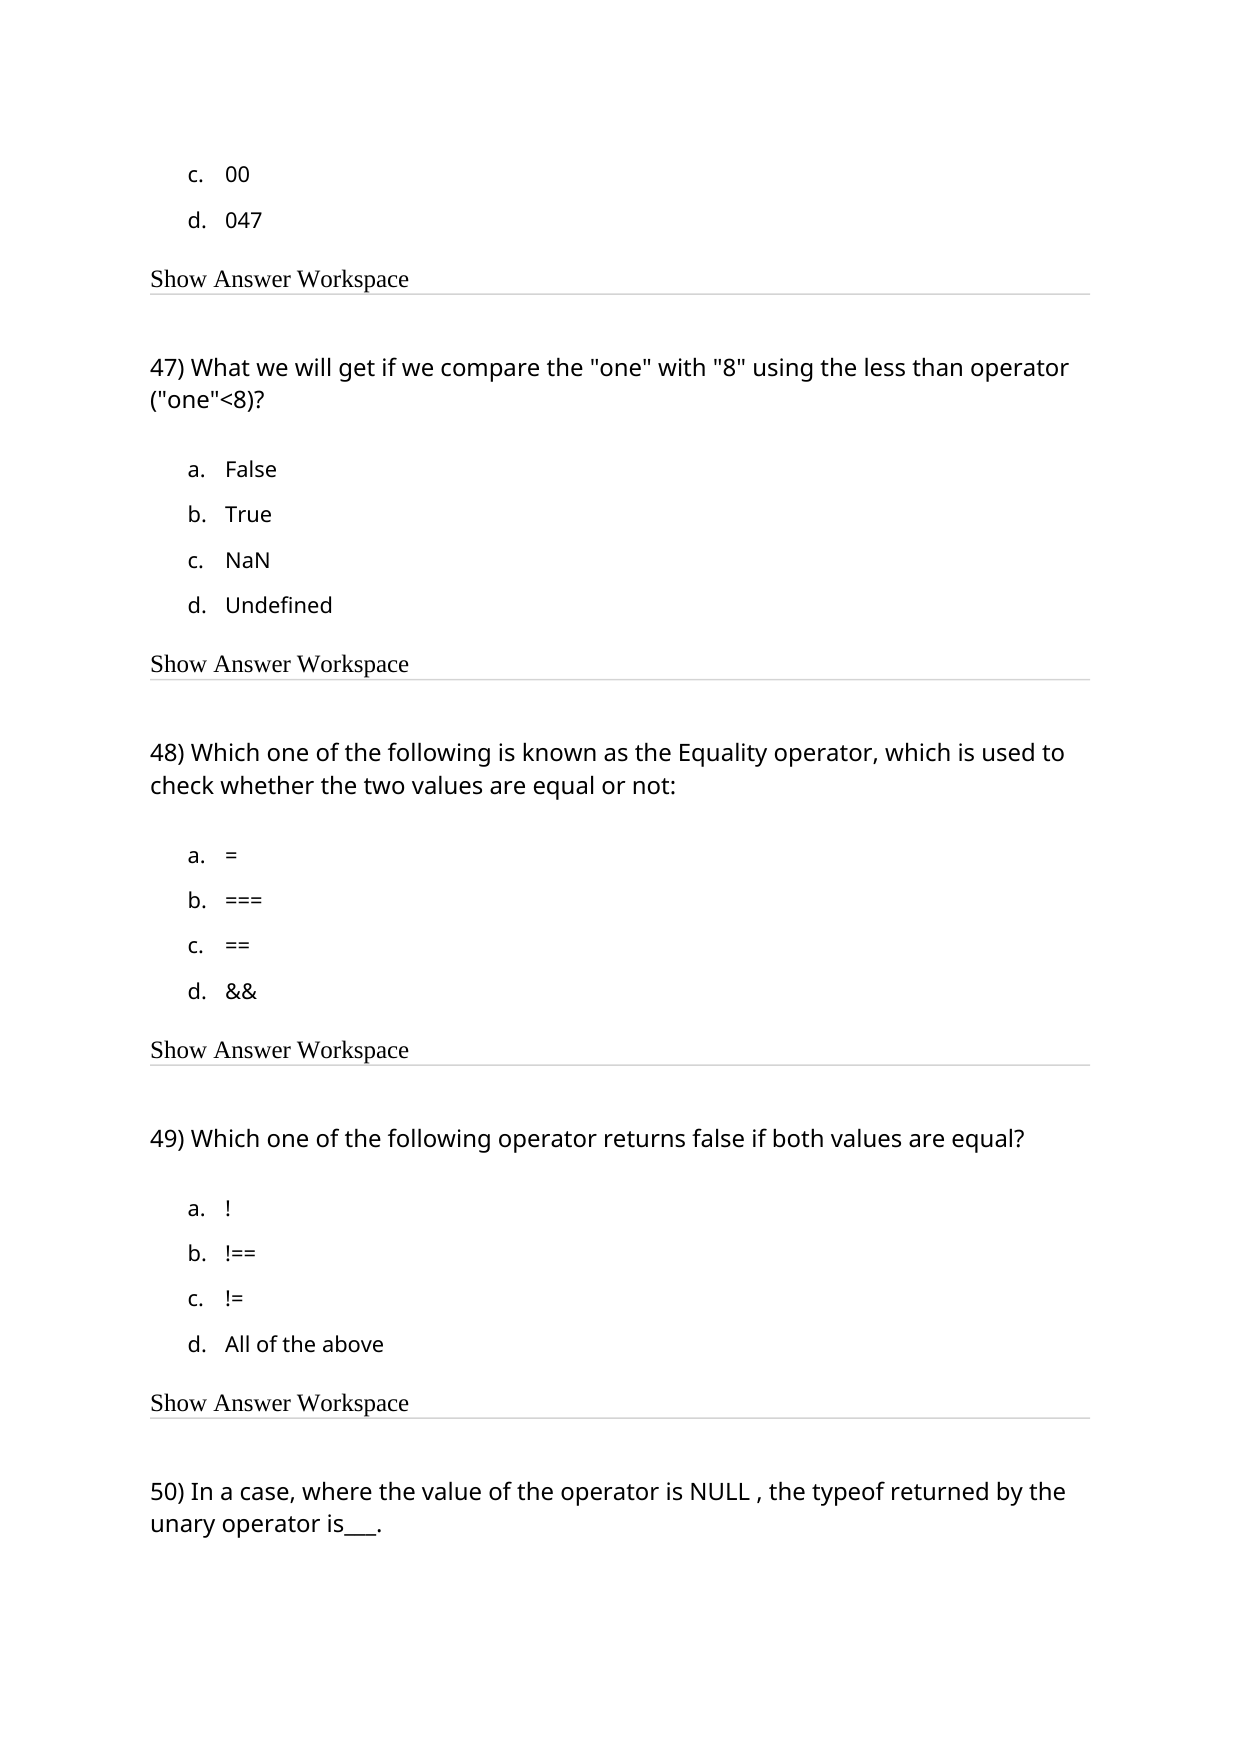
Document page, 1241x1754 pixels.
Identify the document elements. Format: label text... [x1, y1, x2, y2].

text Show Answer Workspace [150, 649, 291, 678]
text 50) In a case, where the value of the operator is NULL , the typeof returned by the unary operator is___. [150, 1474, 1090, 1540]
list && [187, 966, 1090, 1005]
list NaN [187, 536, 1090, 574]
list === [187, 876, 1090, 915]
text 47) What we will get if we compare the "one" with "8" using the less than operator ("one"<8)? [150, 351, 1090, 416]
text Show Answer Workspace [150, 1387, 1090, 1417]
list 047 [187, 195, 1090, 234]
list = [187, 830, 1090, 869]
list ! [187, 1183, 1090, 1222]
list 00 [187, 150, 1090, 189]
text Show Answer Workspace [150, 1034, 1090, 1064]
text Show Answer Workspace [297, 649, 1090, 678]
list == [187, 921, 1090, 960]
text 49) Which one of the following operator returns false if both values are equal? [150, 1122, 1090, 1154]
text Show Answer Workspace [150, 263, 1090, 293]
list Undefined [187, 581, 1090, 620]
list !== [187, 1229, 1090, 1268]
list All of the above [187, 1319, 1090, 1358]
list True [187, 490, 1090, 529]
text 48) Which one of the following is known as the Equality operator, which is used to check whether the two values are equal or not: [150, 736, 1090, 801]
list False [187, 445, 1090, 484]
list != [187, 1274, 1090, 1313]
